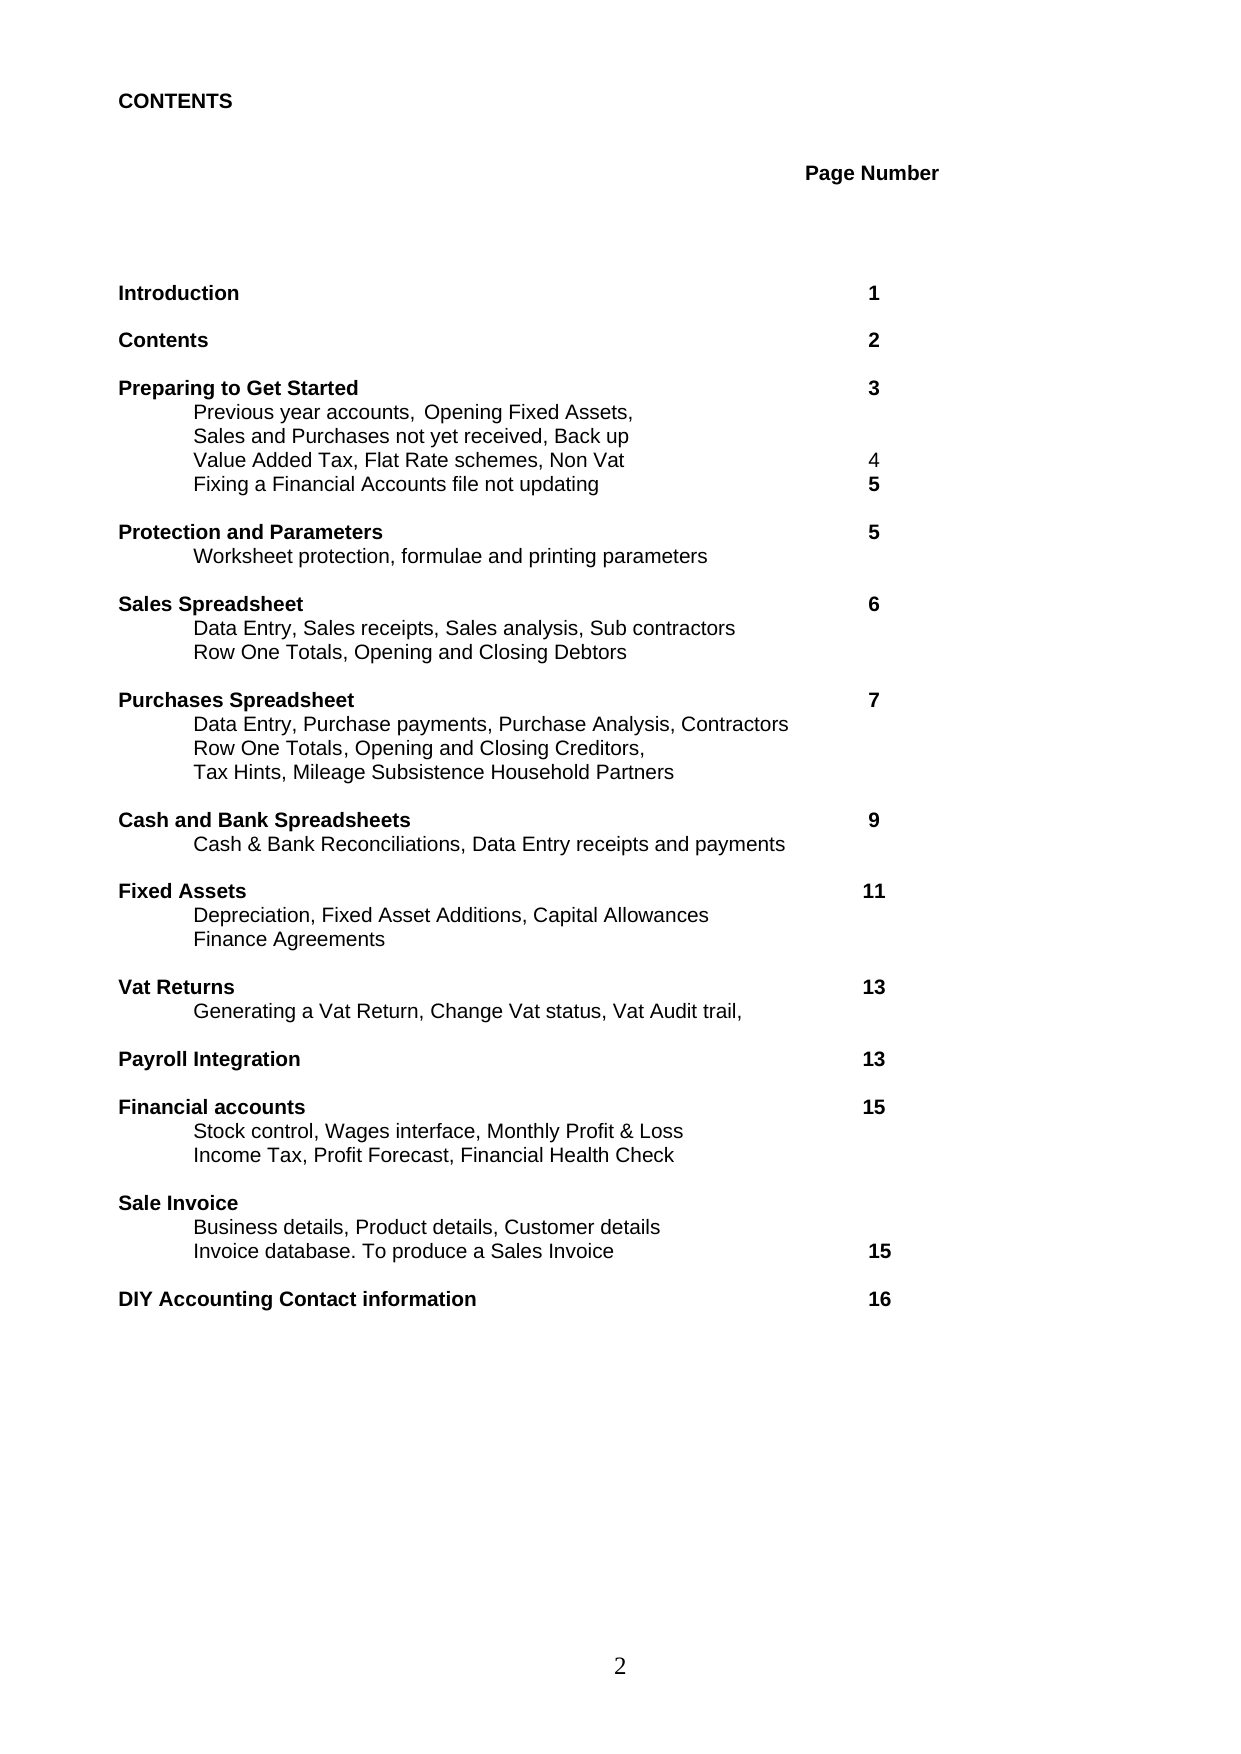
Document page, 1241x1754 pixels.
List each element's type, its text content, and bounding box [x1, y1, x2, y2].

text Preparing to Get Started 3 [118, 376, 1122, 400]
text Page Number [118, 161, 1122, 184]
text Income Tax, Profit Forecast, Financial Health Check [118, 1143, 1122, 1167]
text CONTENTS [118, 89, 1122, 113]
text Tax Hints, Mileage Subsistence Household Partners [118, 759, 1122, 783]
text Cash and Bank Spreadsheets 9 [118, 807, 1122, 831]
text Sales and Purchases not yet received, Back up [118, 424, 1122, 448]
text Contents 2 [118, 328, 1122, 352]
text Value Added Tax, Flat Rate schemes, Non Vat 4 [118, 448, 1122, 472]
text Payroll Integration 13 [118, 1047, 1122, 1071]
text Fixed Assets 11 [118, 879, 1122, 903]
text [118, 1287, 1122, 1311]
text Stock control, Wages interface, Monthly Profit & Loss [118, 1119, 1122, 1143]
text Introduction 1 [118, 280, 1122, 304]
text Finance Agreements [118, 927, 1122, 951]
text Protection and Parameters 5 [118, 520, 1122, 544]
text Vat Returns 13 [118, 975, 1122, 999]
text Worksheet protection, formulae and printing parameters [118, 544, 1122, 568]
text Data Entry, Sales receipts, Sales analysis, Sub contractors [118, 616, 1122, 640]
text Row One Totals, Opening and Closing Debtors [118, 640, 1122, 664]
text Invoice database. To produce a Sales Invoice 15 [118, 1239, 1122, 1263]
text Sales Spreadsheet 6 [118, 592, 1122, 616]
text Depreciation, Fixed Asset Additions, Capital Allowances [118, 903, 1122, 927]
text Sale Invoice [118, 1191, 1122, 1215]
text Previous year accounts, Opening Fixed Assets, [118, 400, 1122, 424]
text Purchases Spreadsheet 7 [118, 688, 1122, 712]
text Financial accounts 15 [118, 1095, 1122, 1119]
text Fixing a Financial Accounts file not updating 5 [118, 472, 1122, 496]
text Data Entry, Purchase payments, Purchase Analysis, Contractors [118, 712, 1122, 736]
text Generating a Vat Return, Change Vat status, Vat Audit trail, [118, 999, 1122, 1023]
text Cash & Bank Reconciliations, Data Entry receipts and payments [118, 831, 1122, 855]
text Row One Totals , Opening and Closing Creditors, [118, 736, 1122, 759]
text Business details, Product details, Customer details [118, 1215, 1122, 1239]
